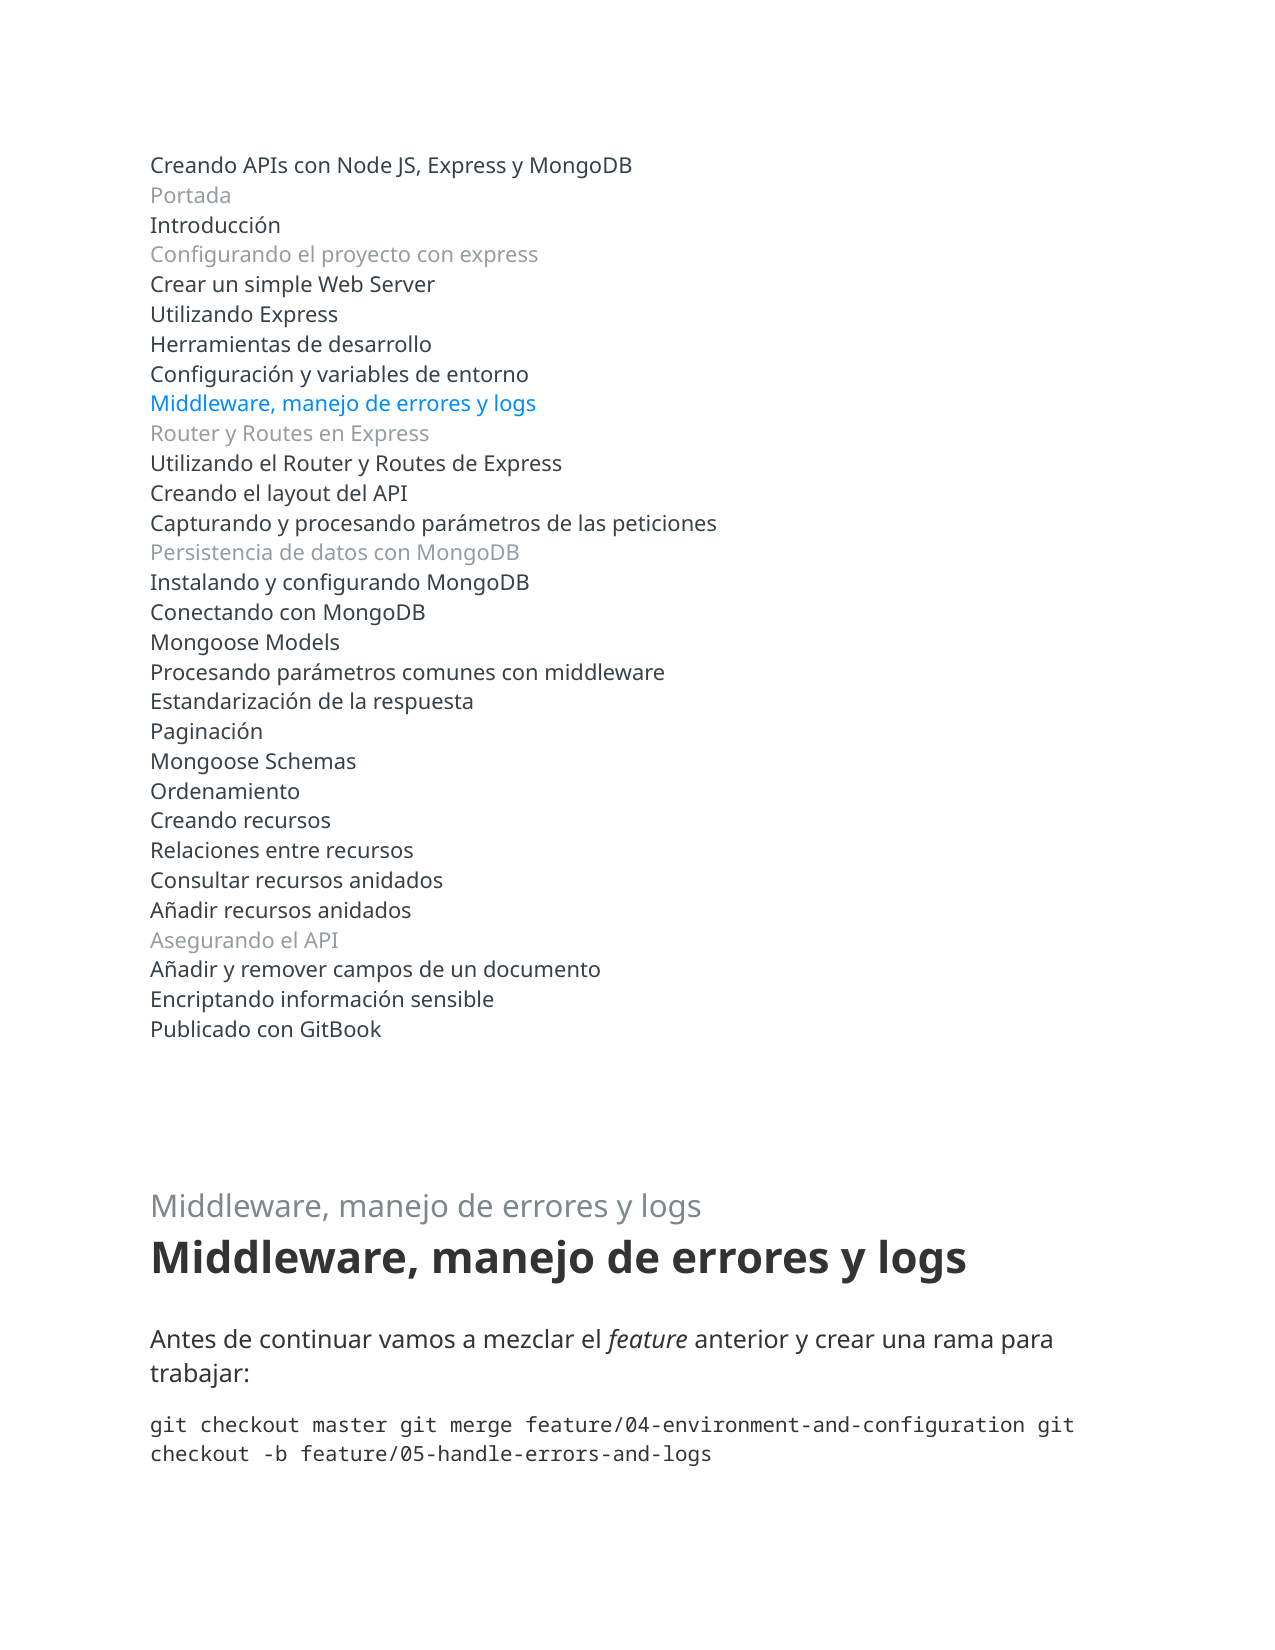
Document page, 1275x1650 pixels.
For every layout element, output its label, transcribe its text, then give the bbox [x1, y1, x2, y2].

text Estandarización de la respuesta [150, 686, 1125, 716]
text Middleware, manejo de errores y logs [150, 1257, 1125, 1316]
text Portada [150, 180, 1125, 209]
text Creando el layout del API [150, 478, 1125, 507]
text Encriptando información sensible [150, 984, 1125, 1014]
text Router y Routes en Express [150, 418, 1125, 448]
text git checkout master git merge feature/04-environment-and-configuration git checkout -b feature/05-handle-errors-and-logs [150, 1441, 1125, 1497]
text Configurando el proyecto con express [150, 239, 1125, 269]
text Crear un simple Web Server [150, 269, 1125, 299]
text Mongoose Models [150, 627, 1125, 656]
text Utilizando el Router y Routes de Express [150, 448, 1125, 478]
text Mongoose Schemas [150, 746, 1125, 776]
text Procesando parámetros comunes con middleware [150, 656, 1125, 686]
text Creando recursos [150, 805, 1125, 835]
text Middleware, manejo de errores y logs [150, 1214, 1125, 1257]
text Herramientas de desarrollo [150, 329, 1125, 358]
text Conectando con MongoDB [150, 597, 1125, 627]
text Añadir y remover campos de un documento [150, 954, 1125, 984]
text Utilizando Express [150, 299, 1125, 329]
text Middleware, manejo de errores y logs [150, 388, 1125, 418]
text Configuración y variables de entorno [150, 358, 1125, 388]
text Persistencia de datos con MongoDB [150, 537, 1125, 567]
text Asegurando el API [150, 924, 1125, 954]
text Publicado con GitBook [150, 1014, 1125, 1044]
text Relaciones entre recursos [150, 835, 1125, 865]
text Añadir recursos anidados [150, 895, 1125, 924]
text Ordenamiento [150, 776, 1125, 805]
text Capturando y procesando parámetros de las peticiones [150, 507, 1125, 537]
text Creando APIs con Node JS, Express y MongoDB [150, 150, 1125, 180]
text Paginación [150, 716, 1125, 746]
text Introducción [150, 209, 1125, 239]
text Instalando y configurando MongoDB [150, 567, 1125, 597]
text Antes de continuar vamos a mezclar el feature anterior y crear una rama para trabajar: [150, 1352, 1125, 1420]
text Consultar recursos anidados [150, 865, 1125, 895]
